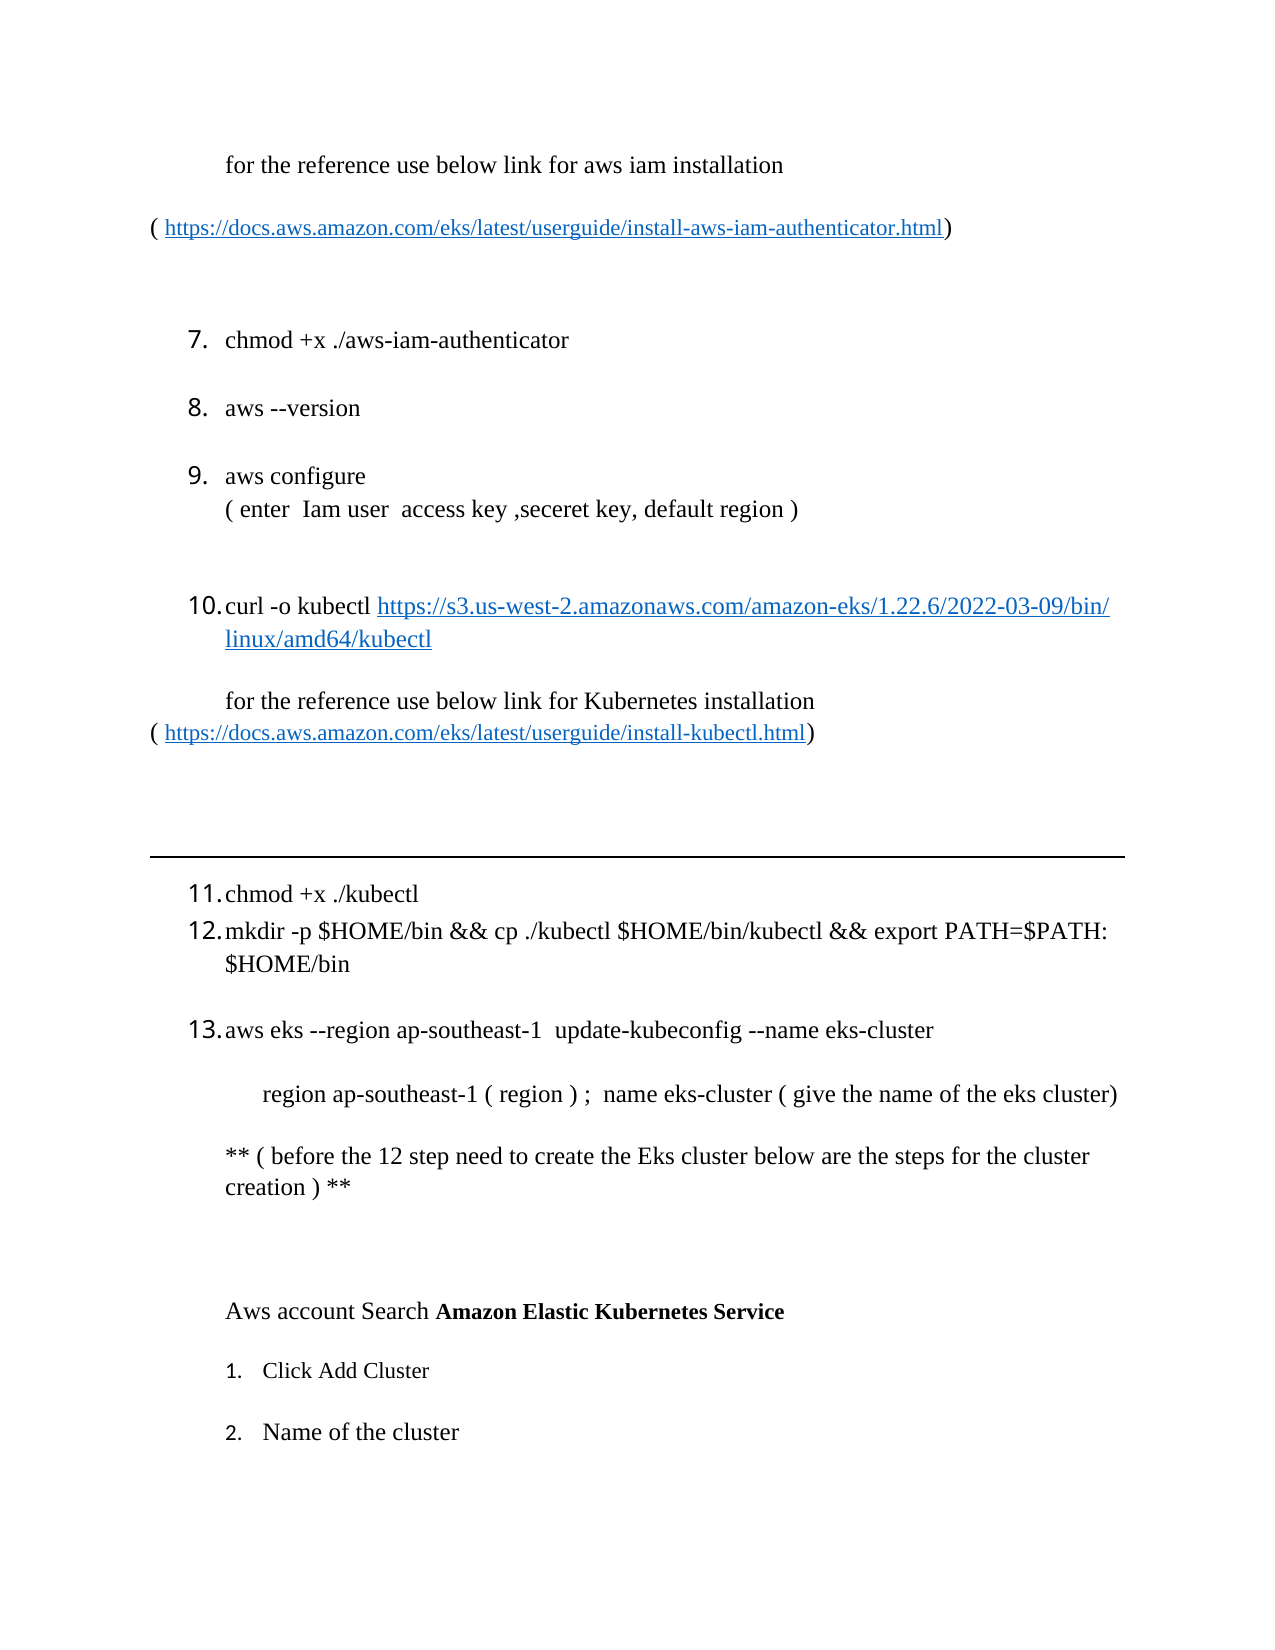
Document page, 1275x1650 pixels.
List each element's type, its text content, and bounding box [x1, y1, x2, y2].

text ( https://docs.aws.amazon.com/eks/latest/userguide/install-kubectl.html) [150, 717, 1125, 746]
list chmod +x ./kubectl [187, 876, 1125, 910]
list curl -o kubectl https://s3.us-west-2.amazonaws.com/amazon-eks/1.22.6/2022-03-09/bin/linux/amd64/kubectl [187, 587, 1125, 652]
text ( https://docs.aws.amazon.com/eks/latest/userguide/install-aws-iam-authenticator.html) [150, 212, 1125, 241]
list Aws account Search Amazon Elastic Kubernetes Service [225, 1296, 1125, 1325]
list ( enter Iam user access key ,seceret key, default region ) [225, 494, 1125, 523]
list mkdir -p $HOME/bin && cp ./kubectl $HOME/bin/kubectl && export PATH=$PATH:$HOME/bin [187, 913, 1125, 978]
list aws eks --region ap-southeast-1 update-kubeconfig --name eks-cluster [187, 1011, 1125, 1045]
list for the reference use below link for aws iam installation [225, 150, 1125, 179]
list Name of the cluster [225, 1417, 1125, 1446]
list for the reference use below link for Kubernetes installation [225, 686, 1125, 714]
list region ap-southeast-1 ( region ) ; name eks-cluster ( give the name of the eks cluster) [225, 1079, 1125, 1108]
list ** ( before the 12 step need to create the Eks cluster below are the steps for the cluster creation ) ** [225, 1141, 1125, 1201]
list aws --version [187, 390, 1125, 424]
list chmod +x ./aws-iam-authenticator [187, 322, 1125, 356]
list aws configure [187, 457, 1125, 492]
list Click Add Cluster [225, 1356, 1125, 1384]
